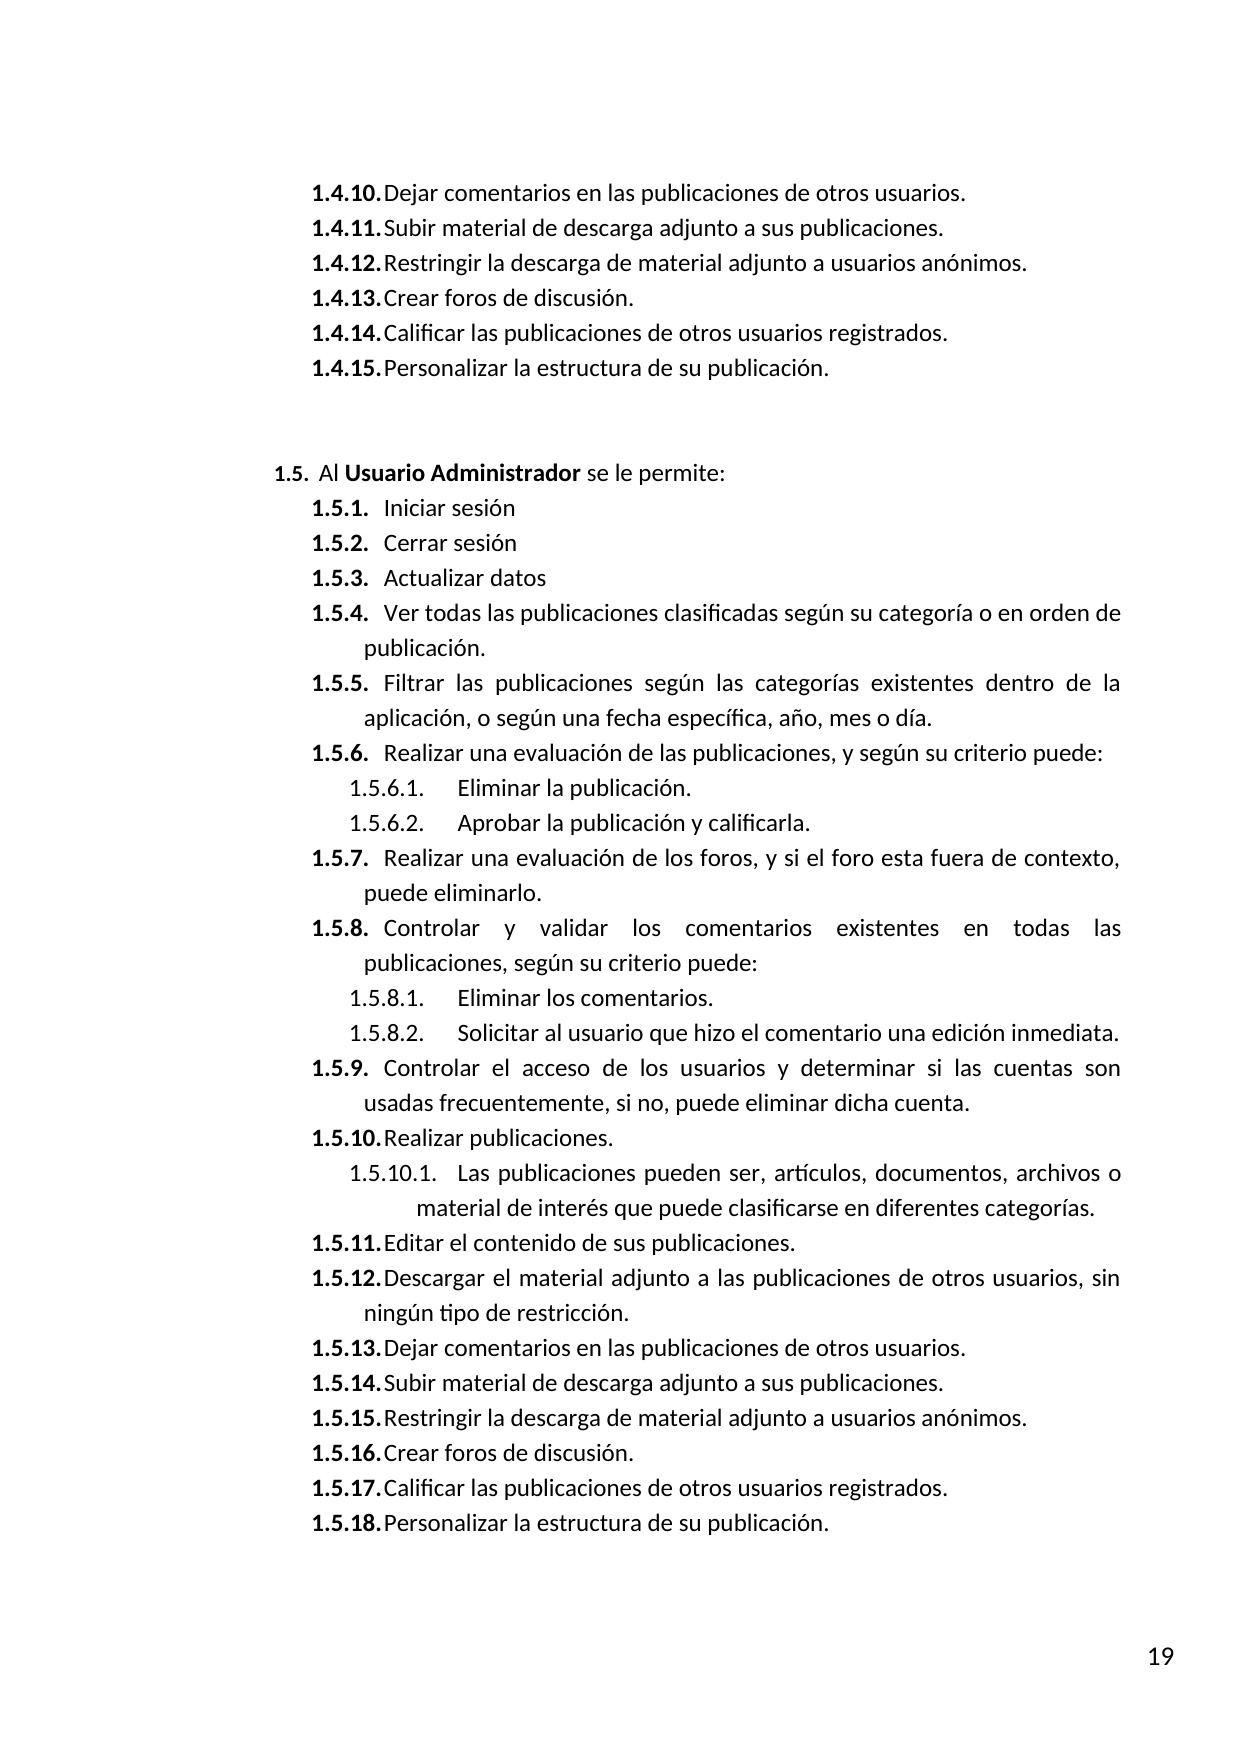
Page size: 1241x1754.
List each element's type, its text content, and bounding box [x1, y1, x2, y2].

list Crear foros de discusión. [311, 282, 1122, 313]
list Descargar el material adjunto a las publicaciones de otros usuarios, sin ningún tipo de restricción. [311, 1262, 1122, 1328]
list Realizar una evaluación de las publicaciones, y según su criterio puede: [311, 737, 1122, 768]
list Editar el contenido de sus publicaciones. [311, 1227, 1122, 1258]
list Personalizar la estructura de su publicación. [311, 352, 1122, 383]
list Dejar comentarios en las publicaciones de otros usuarios. [311, 1332, 1122, 1363]
list Cerrar sesión [311, 527, 1122, 558]
list Dejar comentarios en las publicaciones de otros usuarios. [311, 177, 1122, 208]
list Calificar las publicaciones de otros usuarios registrados. [311, 317, 1122, 348]
list Restringir la descarga de material adjunto a usuarios anónimos. [311, 1402, 1122, 1433]
list Realizar una evaluación de los foros, y si el foro esta fuera de contexto, puede eliminarlo. [311, 842, 1122, 908]
list Eliminar la publicación. [349, 772, 1122, 803]
list Restringir la descarga de material adjunto a usuarios anónimos. [311, 247, 1122, 278]
list Controlar y validar los comentarios existentes en todas las publicaciones, según su criterio puede: [311, 912, 1122, 978]
list Al Usuario Administrador se le permite: [274, 457, 1122, 488]
list Actualizar datos [311, 562, 1122, 593]
list Subir material de descarga adjunto a sus publicaciones. [311, 212, 1122, 243]
list Subir material de descarga adjunto a sus publicaciones. [311, 1367, 1122, 1398]
list Controlar el acceso de los usuarios y determinar si las cuentas son usadas frecuentemente, si no, puede eliminar dicha cuenta. [311, 1052, 1122, 1118]
list Aprobar la publicación y calificarla. [349, 807, 1122, 838]
list Personalizar la estructura de su publicación. [311, 1507, 1122, 1538]
list Iniciar sesión [311, 492, 1122, 523]
list Calificar las publicaciones de otros usuarios registrados. [311, 1472, 1122, 1503]
list Solicitar al usuario que hizo el comentario una edición inmediata. [349, 1017, 1122, 1048]
list Filtrar las publicaciones según las categorías existentes dentro de la aplicación, o según una fecha específica, año, mes o día. [311, 667, 1122, 733]
list Las publicaciones pueden ser, artículos, documentos, archivos o material de interés que puede clasificarse en diferentes categorías. [349, 1157, 1122, 1223]
list Realizar publicaciones. [311, 1122, 1122, 1153]
list Ver todas las publicaciones clasificadas según su categoría o en orden de publicación. [311, 597, 1122, 663]
list Crear foros de discusión. [311, 1437, 1122, 1468]
list Eliminar los comentarios. [349, 982, 1122, 1013]
